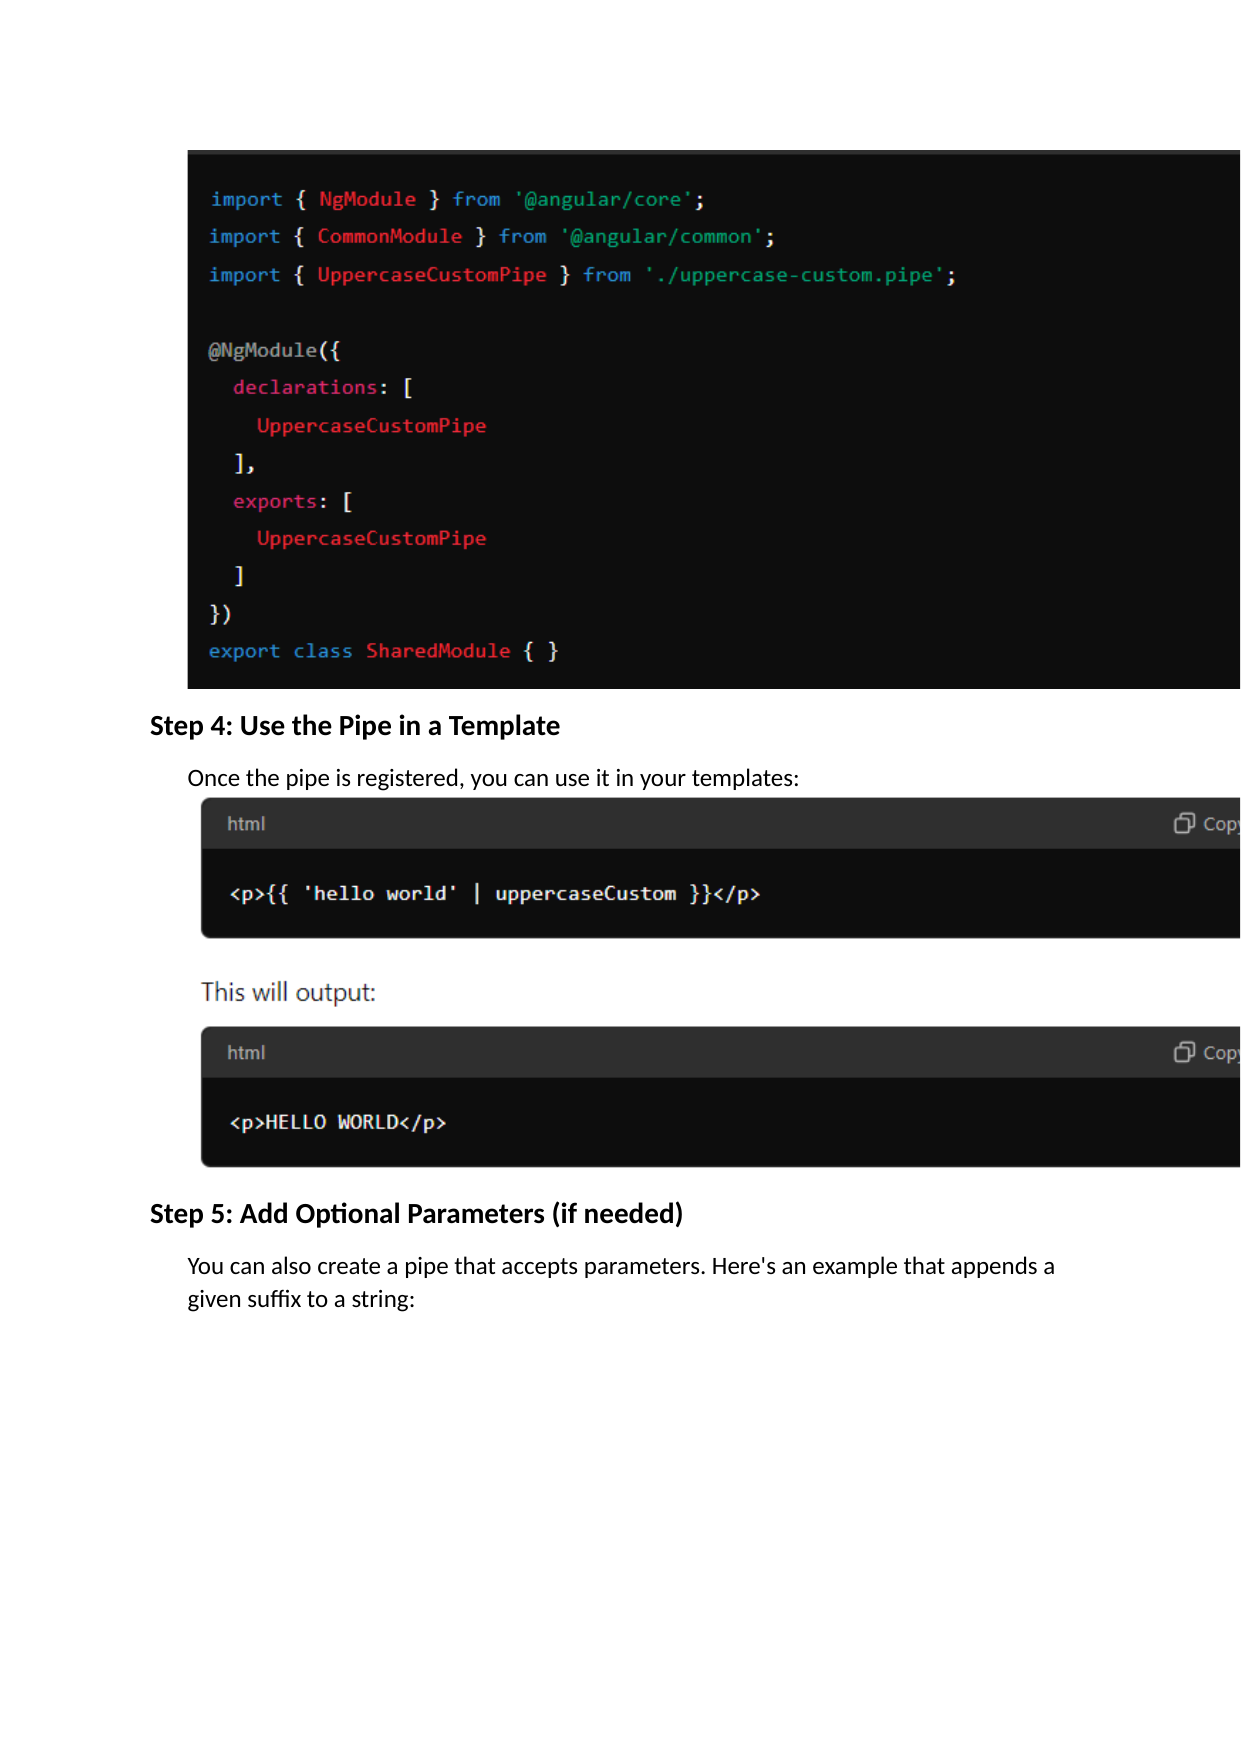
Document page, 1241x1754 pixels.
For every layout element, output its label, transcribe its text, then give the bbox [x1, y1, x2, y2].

picture [187, 150, 1241, 689]
text Step 5: Add Optional Parameters (if needed) [150, 1195, 1090, 1231]
text Step 4: Use the Pipe in a Template [150, 707, 1090, 743]
picture [187, 795, 1241, 1176]
list You can also create a pipe that accepts parameters. Here's an example that appends a given suffix to a string: [187, 1250, 1090, 1313]
list Once the pipe is registered, you can use it in your templates: [187, 762, 1090, 793]
